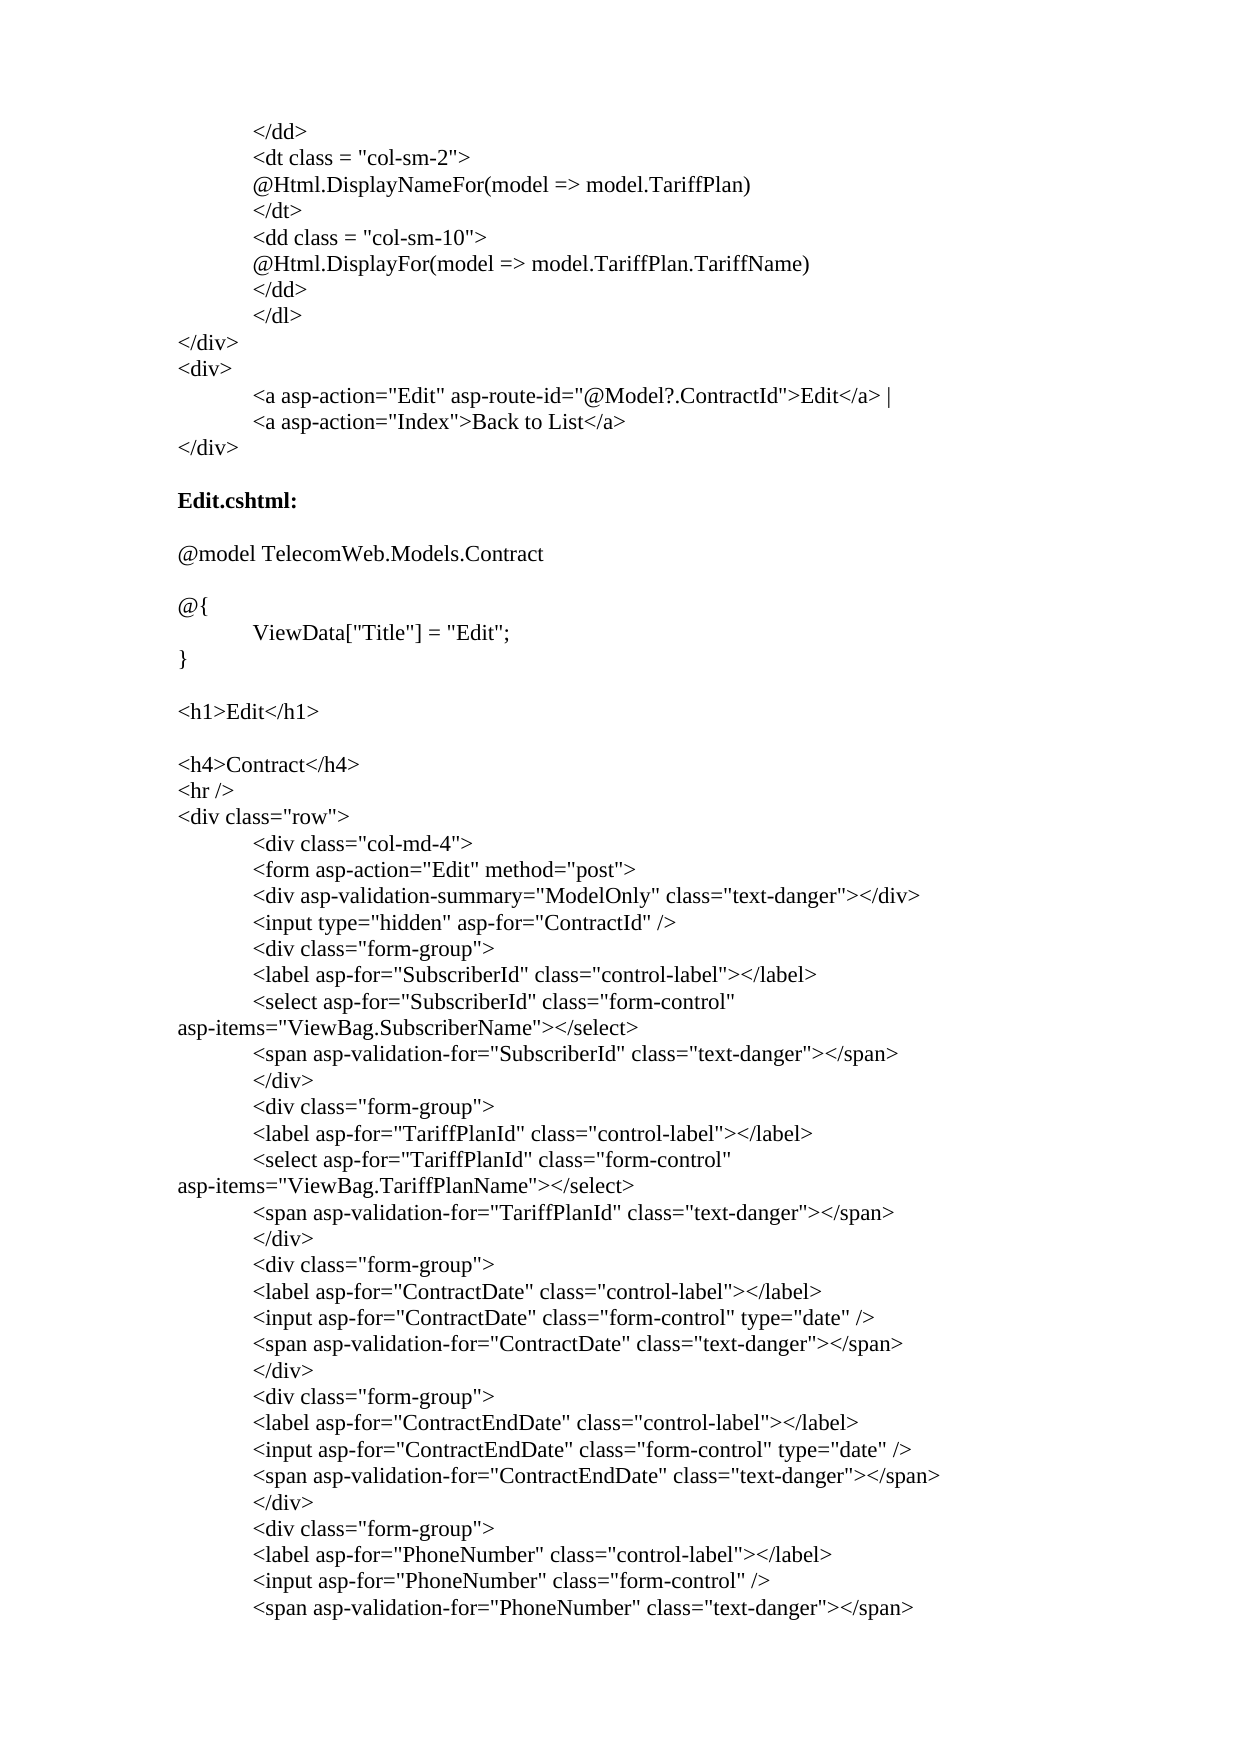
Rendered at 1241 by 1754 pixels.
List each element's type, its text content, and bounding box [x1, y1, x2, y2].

text <span asp-validation-for="PhoneNumber" class="text-danger"></span> [177, 1594, 1181, 1620]
text </div> [177, 434, 1181, 461]
text <div class="row"> [177, 803, 1181, 830]
text <a asp-action="Edit" asp-route-id="@Model?.ContractId">Edit</a> | [177, 382, 1181, 408]
text @{ [177, 592, 1181, 619]
text <dt class = "col-sm-2"> [177, 144, 1181, 171]
text </div> [177, 1357, 1181, 1383]
text <form asp-action="Edit" method="post"> [177, 856, 1181, 882]
text @Html.DisplayFor(model => model.TariffPlan.TariffName) [177, 250, 1181, 276]
text </dd> [177, 118, 1181, 144]
text @Html.DisplayNameFor(model => model.TariffPlan) [177, 171, 1181, 197]
text <input asp-for="ContractDate" class="form-control" type="date" /> [177, 1304, 1181, 1330]
text <div class="form-group"> [177, 935, 1181, 961]
text <div class="form-group"> [177, 1251, 1181, 1278]
text </div> [177, 1488, 1181, 1515]
text <label asp-for="ContractEndDate" class="control-label"></label> [177, 1409, 1181, 1436]
text <span asp-validation-for="ContractEndDate" class="text-danger"></span> [177, 1462, 1181, 1488]
text <a asp-action="Index">Back to List</a> [177, 408, 1181, 434]
text <select asp-for="TariffPlanId" class="form-control" asp-items="ViewBag.TariffPlanName"></select> [177, 1146, 1181, 1199]
text <input type="hidden" asp-for="ContractId" /> [177, 909, 1181, 935]
text <label asp-for="SubscriberId" class="control-label"></label> [177, 961, 1181, 988]
text <div asp-validation-summary="ModelOnly" class="text-danger"></div> [177, 882, 1181, 909]
text <span asp-validation-for="TariffPlanId" class="text-danger"></span> [177, 1199, 1181, 1225]
text </div> [177, 329, 1181, 355]
text </dl> [177, 303, 1181, 329]
text <span asp-validation-for="SubscriberId" class="text-danger"></span> [177, 1041, 1181, 1067]
text <div class="form-group"> [177, 1515, 1181, 1541]
text <dd class = "col-sm-10"> [177, 223, 1181, 250]
text <span asp-validation-for="ContractDate" class="text-danger"></span> [177, 1330, 1181, 1357]
text <div class="col-md-4"> [177, 830, 1181, 856]
text ViewData["Title"] = "Edit"; [177, 619, 1181, 645]
text Edit.cshtml: [177, 487, 1181, 513]
text <div class="form-group"> [177, 1093, 1181, 1119]
text @model TelecomWeb.Models.Contract [177, 540, 1181, 566]
text <div class="form-group"> [177, 1383, 1181, 1409]
text <h4>Contract</h4> [177, 751, 1181, 777]
text </dt> [177, 197, 1181, 223]
text <hr /> [177, 777, 1181, 803]
text </div> [177, 1067, 1181, 1093]
text <label asp-for="ContractDate" class="control-label"></label> [177, 1278, 1181, 1304]
text } [177, 645, 1181, 672]
text </dd> [177, 276, 1181, 303]
text <h1>Edit</h1> [177, 698, 1181, 724]
text <div> [177, 355, 1181, 382]
text <input asp-for="ContractEndDate" class="form-control" type="date" /> [177, 1436, 1181, 1462]
text <select asp-for="SubscriberId" class="form-control" asp-items="ViewBag.SubscriberName"></select> [177, 988, 1181, 1041]
text <label asp-for="TariffPlanId" class="control-label"></label> [177, 1119, 1181, 1146]
text <label asp-for="PhoneNumber" class="control-label"></label> [177, 1541, 1181, 1568]
text </div> [177, 1225, 1181, 1251]
text <input asp-for="PhoneNumber" class="form-control" /> [177, 1568, 1181, 1594]
